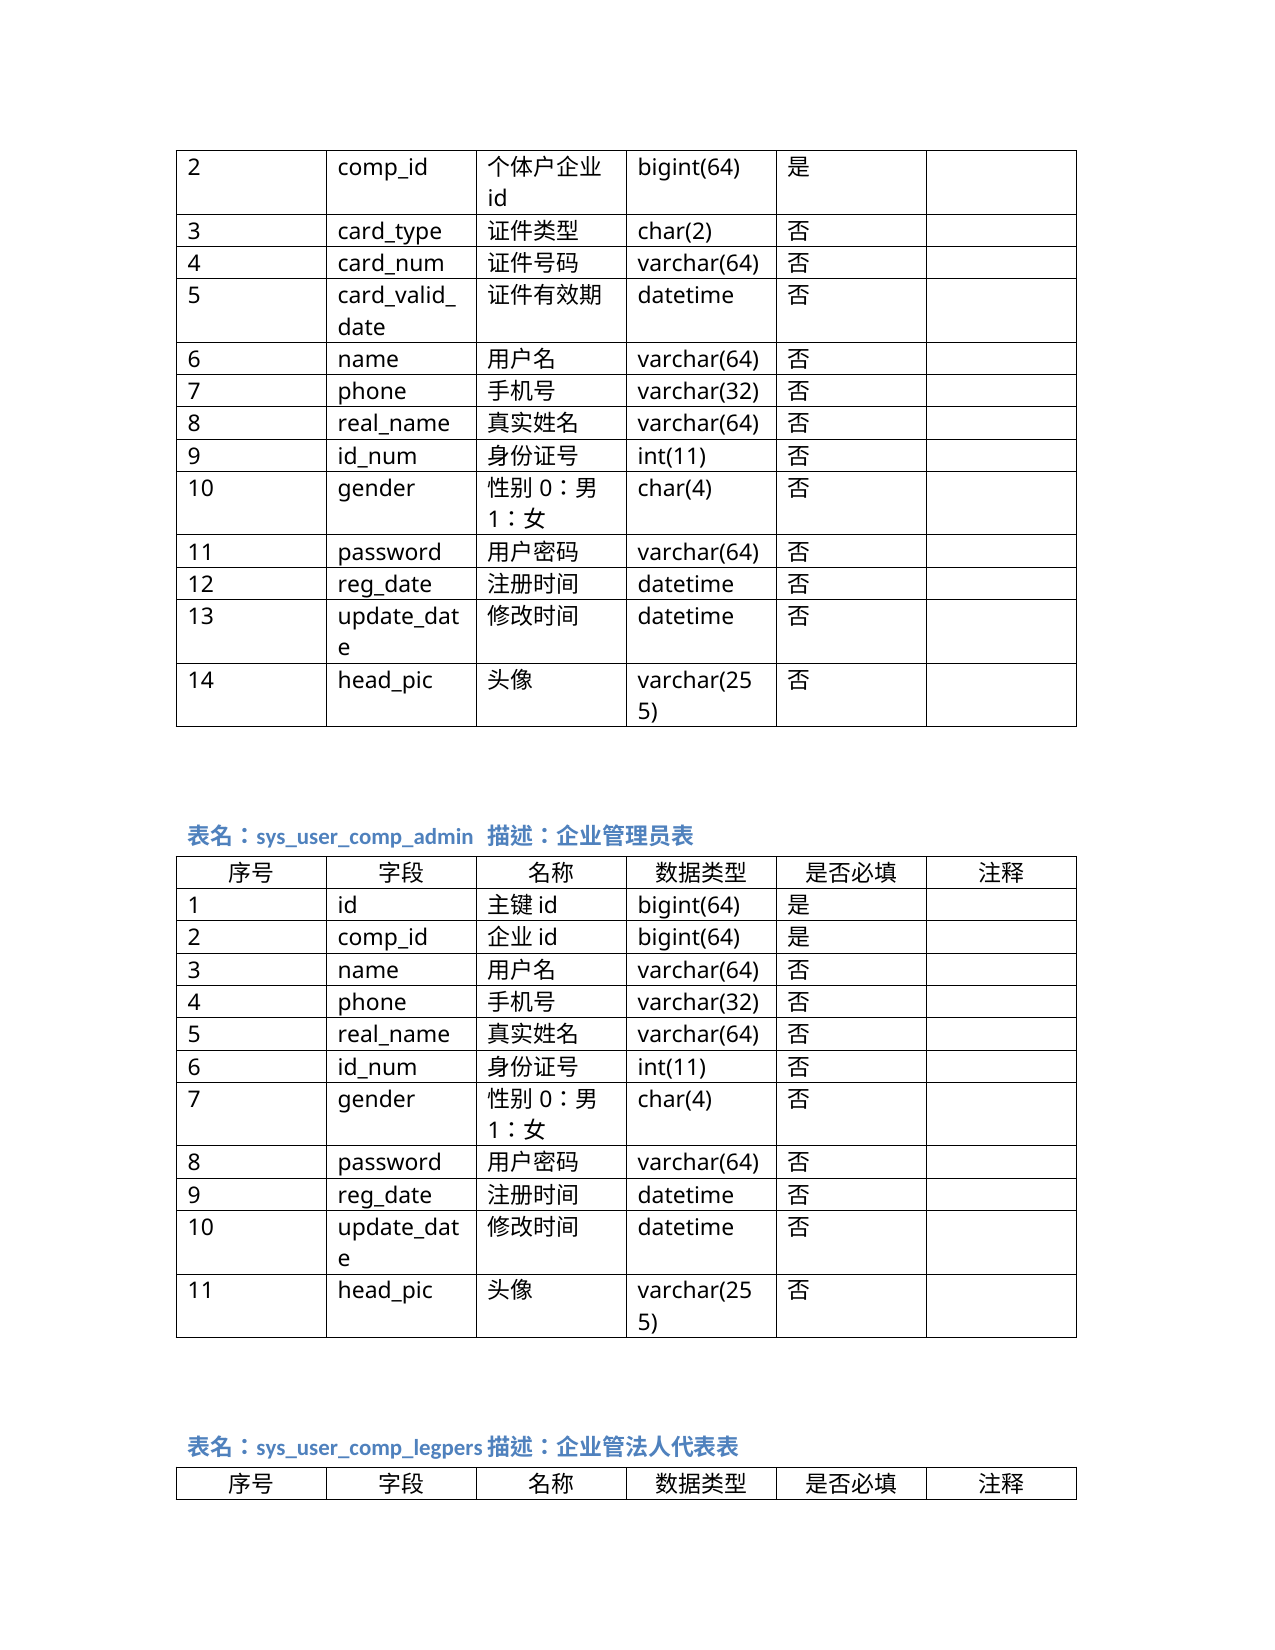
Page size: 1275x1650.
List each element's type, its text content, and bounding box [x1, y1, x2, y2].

table_cell 4 [177, 247, 326, 278]
table_cell varchar(64) [627, 407, 776, 438]
table_cell 用户名 [477, 343, 626, 374]
table_cell 否 [777, 407, 926, 438]
table_cell 否 [777, 568, 926, 599]
table_cell [927, 889, 1076, 920]
table_cell 5 [177, 279, 326, 342]
table_cell [927, 1051, 1076, 1082]
table_cell 否 [777, 600, 926, 662]
table_cell password [327, 1146, 476, 1178]
table_header 注释 [927, 857, 1076, 888]
table_cell 1 [177, 889, 326, 920]
table_cell 否 [777, 1275, 926, 1337]
table_cell head_pic [327, 1275, 476, 1337]
table_cell 用户密码 [477, 1146, 626, 1178]
table_cell 否 [777, 472, 926, 534]
table_cell varchar(64) [627, 1018, 776, 1049]
table_cell 6 [177, 343, 326, 374]
table_cell 头像 [477, 1275, 626, 1337]
table_cell phone [327, 986, 476, 1017]
table_cell [927, 1018, 1076, 1049]
table_cell datetime [627, 1211, 776, 1273]
table_cell 2 [177, 921, 326, 953]
table_cell 企业id [477, 921, 626, 953]
table_cell id [327, 889, 476, 920]
table_cell 6 [177, 1051, 326, 1082]
table_cell 3 [177, 954, 326, 985]
table_cell [927, 440, 1076, 471]
table_cell 个体户企业id [477, 151, 626, 213]
table_cell 14 [177, 664, 326, 726]
table_header 字段 [327, 1468, 476, 1499]
table_cell [927, 279, 1076, 342]
table_cell 证件类型 [477, 215, 626, 246]
table_cell varchar(32) [627, 375, 776, 406]
table_cell [927, 472, 1076, 534]
table_cell 7 [177, 1083, 326, 1145]
table_cell 用户密码 [477, 535, 626, 567]
table_cell 否 [777, 664, 926, 726]
table_cell 否 [777, 215, 926, 246]
table_cell reg_date [327, 568, 476, 599]
table_cell 性别 0：男 1：女 [477, 1083, 626, 1145]
table_cell 8 [177, 1146, 326, 1178]
table_cell card_valid_date [327, 279, 476, 342]
table_cell 否 [777, 247, 926, 278]
table_cell comp_id [327, 151, 476, 213]
table_cell [927, 954, 1076, 985]
table_cell varchar(32) [627, 986, 776, 1017]
table_header 是否必填 [777, 857, 926, 888]
table_cell 否 [777, 375, 926, 406]
table_cell datetime [627, 600, 776, 662]
table_cell 真实姓名 [477, 407, 626, 438]
table_cell char(2) [627, 215, 776, 246]
table_cell card_num [327, 247, 476, 278]
table_cell [927, 1179, 1076, 1210]
table_cell 否 [777, 1051, 926, 1082]
table_cell 手机号 [477, 375, 626, 406]
table_header 序号 [177, 857, 326, 888]
table_cell 身份证号 [477, 1051, 626, 1082]
table_cell id_num [327, 1051, 476, 1082]
table_cell 手机号 [477, 986, 626, 1017]
table_cell 否 [777, 535, 926, 567]
table_cell 是 [777, 921, 926, 953]
table_cell 否 [777, 1211, 926, 1273]
table_cell 是 [777, 889, 926, 920]
table_cell reg_date [327, 1179, 476, 1210]
table_cell 5 [177, 1018, 326, 1049]
table_cell 否 [777, 279, 926, 342]
table_cell char(4) [627, 472, 776, 534]
table_cell 头像 [477, 664, 626, 726]
table_cell head_pic [327, 664, 476, 726]
table_cell [927, 921, 1076, 953]
table_cell 11 [177, 1275, 326, 1337]
table_cell [927, 343, 1076, 374]
table_cell datetime [627, 568, 776, 599]
table_cell 9 [177, 440, 326, 471]
table_cell [927, 215, 1076, 246]
table_cell 7 [177, 375, 326, 406]
table_cell 10 [177, 1211, 326, 1273]
table_cell 否 [777, 343, 926, 374]
table_cell 12 [177, 568, 326, 599]
table_cell 2 [177, 151, 326, 213]
table_cell 4 [177, 986, 326, 1017]
table_cell 否 [777, 440, 926, 471]
table_cell 否 [777, 1018, 926, 1049]
table_cell [927, 1146, 1076, 1178]
table_cell 证件号码 [477, 247, 626, 278]
table_cell 13 [177, 600, 326, 662]
table_cell 9 [177, 1179, 326, 1210]
table_cell int(11) [627, 440, 776, 471]
table_cell 否 [777, 1083, 926, 1145]
table_cell datetime [627, 279, 776, 342]
table_cell 修改时间 [477, 600, 626, 662]
table_cell 用户名 [477, 954, 626, 985]
table_cell gender [327, 1083, 476, 1145]
table_cell [927, 1275, 1076, 1337]
table_cell [927, 535, 1076, 567]
table_cell name [327, 343, 476, 374]
table_cell id_num [327, 440, 476, 471]
table_header 是否必填 [777, 1468, 926, 1499]
table_cell 否 [777, 986, 926, 1017]
table_cell name [327, 954, 476, 985]
table_header 序号 [177, 1468, 326, 1499]
table_cell varchar(255) [627, 1275, 776, 1337]
table_cell varchar(64) [627, 954, 776, 985]
table_cell char(4) [627, 1083, 776, 1145]
table_cell varchar(64) [627, 247, 776, 278]
table_cell [927, 986, 1076, 1017]
table_cell varchar(64) [627, 1146, 776, 1178]
table_cell 否 [777, 1179, 926, 1210]
table_cell [927, 1083, 1076, 1145]
table_cell card_type [327, 215, 476, 246]
table_cell 身份证号 [477, 440, 626, 471]
table_cell 真实姓名 [477, 1018, 626, 1049]
table_cell [927, 1211, 1076, 1273]
table_cell 否 [777, 954, 926, 985]
table_cell [927, 568, 1076, 599]
table_cell [927, 600, 1076, 662]
table_cell [927, 407, 1076, 438]
table_cell 主键id [477, 889, 626, 920]
table_cell real_name [327, 407, 476, 438]
table_cell 证件有效期 [477, 279, 626, 342]
table_cell bigint(64) [627, 151, 776, 213]
table_cell [927, 664, 1076, 726]
table_cell [927, 247, 1076, 278]
table_cell [927, 151, 1076, 213]
table_cell update_date [327, 600, 476, 662]
table_header 注释 [927, 1468, 1076, 1499]
table_cell 10 [177, 472, 326, 534]
table_cell 是 [777, 151, 926, 213]
table_cell gender [327, 472, 476, 534]
table_cell 否 [777, 1146, 926, 1178]
table_cell bigint(64) [627, 889, 776, 920]
table_cell bigint(64) [627, 921, 776, 953]
table_cell 11 [177, 535, 326, 567]
subtitle 表名：sys_user_comp_legpers 描述：企业管法人代表表 [187, 1431, 1087, 1462]
table_cell varchar(64) [627, 343, 776, 374]
table_header 数据类型 [627, 1468, 776, 1499]
table_cell comp_id [327, 921, 476, 953]
table_cell 注册时间 [477, 1179, 626, 1210]
table_cell int(11) [627, 1051, 776, 1082]
table_cell update_date [327, 1211, 476, 1273]
table_cell datetime [627, 1179, 776, 1210]
table_header 数据类型 [627, 857, 776, 888]
table_header 字段 [327, 857, 476, 888]
table_cell 修改时间 [477, 1211, 626, 1273]
table_cell 注册时间 [477, 568, 626, 599]
table_cell password [327, 535, 476, 567]
table_cell 性别 0：男 1：女 [477, 472, 626, 534]
table_cell real_name [327, 1018, 476, 1049]
table_cell varchar(255) [627, 664, 776, 726]
subtitle 表名：sys_user_comp_admin 描述：企业管理员表 [187, 820, 1087, 851]
table_cell 8 [177, 407, 326, 438]
table_header 名称 [477, 857, 626, 888]
table_cell [927, 375, 1076, 406]
table_header 名称 [477, 1468, 626, 1499]
table_cell 3 [177, 215, 326, 246]
table_cell varchar(64) [627, 535, 776, 567]
table_cell phone [327, 375, 476, 406]
